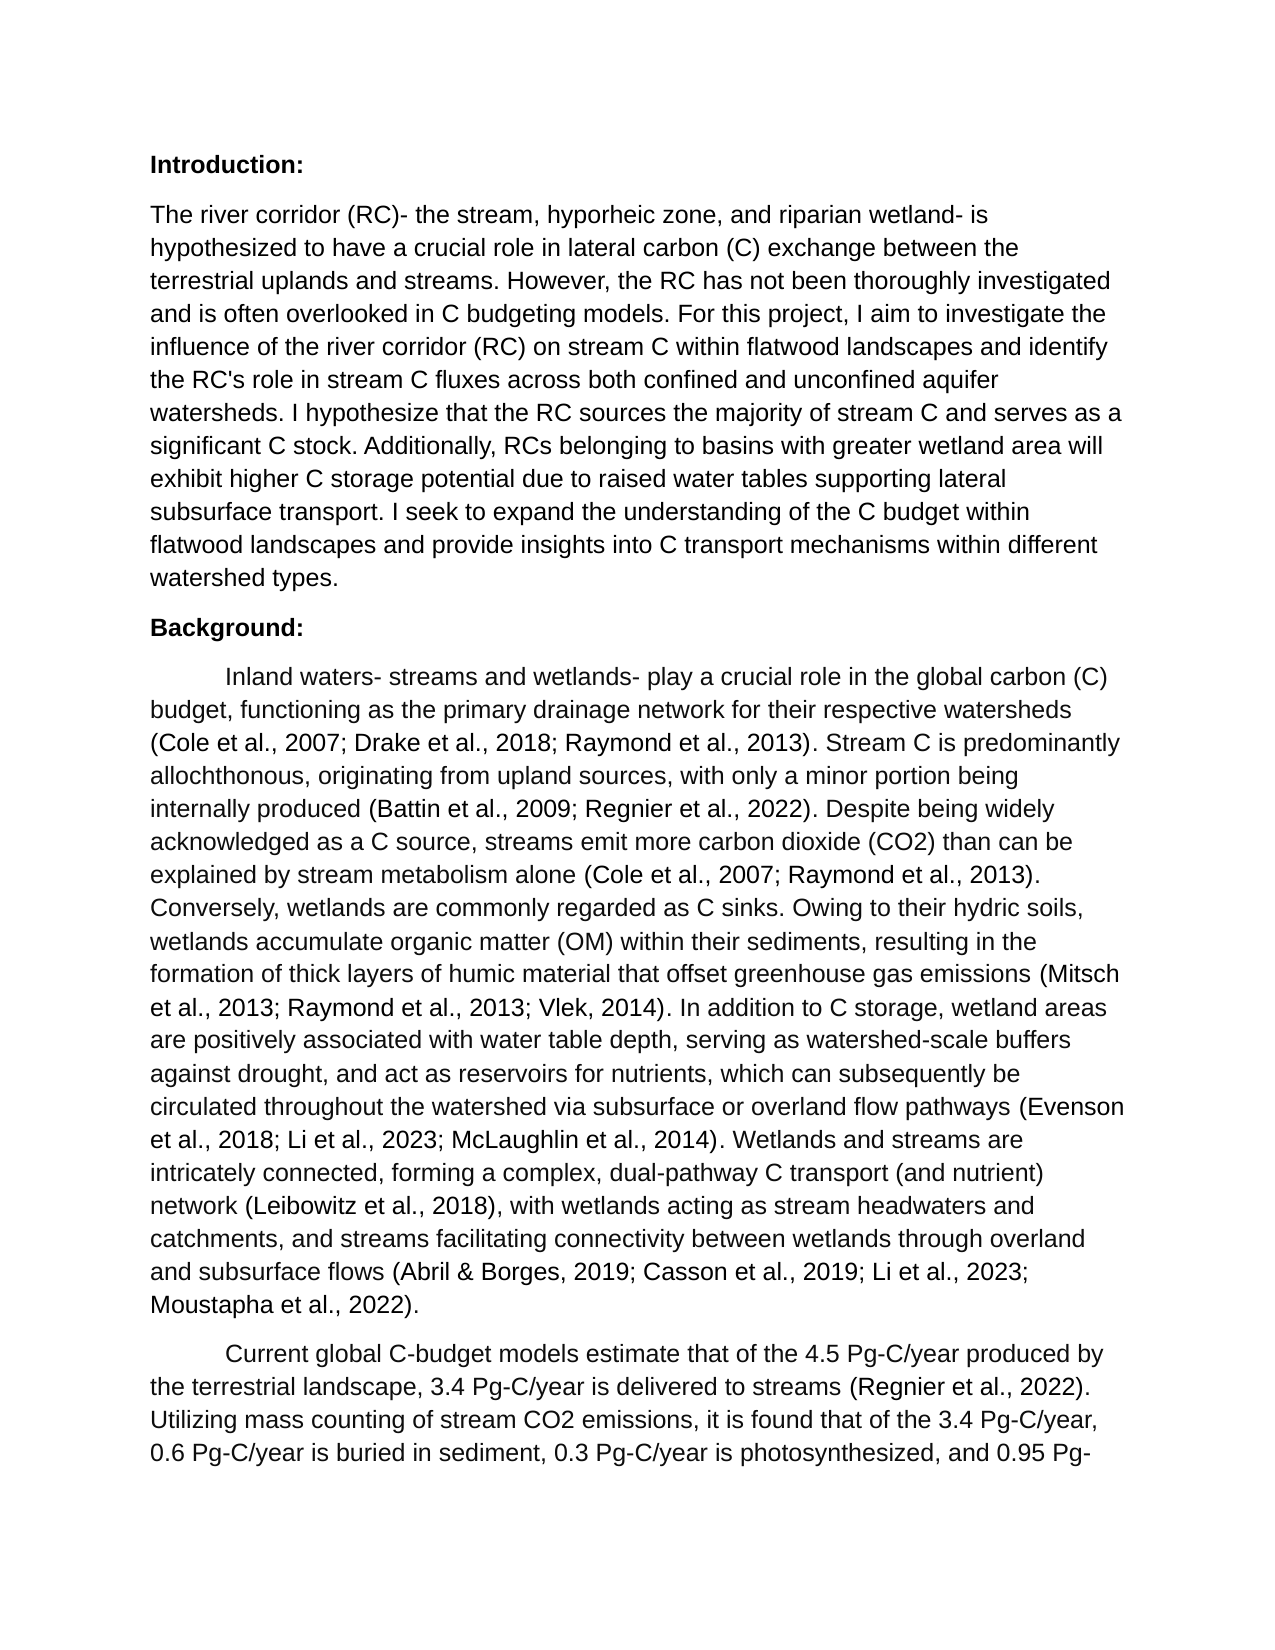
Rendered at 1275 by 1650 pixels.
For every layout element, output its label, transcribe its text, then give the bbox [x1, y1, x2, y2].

text Inland waters- streams and wetlands- play a crucial role in the global carbon (C) budget, functioning as the primary drainage network for their respective watersheds . Stream C is predominantly allochthonous, originating from upland sources, with only a minor portion being internally produced . Despite being widely acknowledged as a C source, streams emit more carbon dioxide (CO2) than can be explained by stream metabolism alone . Conversely, wetlands are commonly regarded as C sinks. Owing to their hydric soils, wetlands accumulate organic matter (OM) within their sediments, resulting in the formation of thick layers of humic material that offset greenhouse gas emissions . In addition to C storage, wetland areas are positively associated with water table depth, serving as watershed-scale buffers against drought, and act as reservoirs for nutrients, which can subsequently be circulated throughout the watershed via subsurface or overland flow pathways . Wetlands and streams are intricately connected, forming a complex, dual-pathway C transport (and nutrient) network , with wetlands acting as stream headwaters and catchments, and streams facilitating connectivity between wetlands through overland and subsurface flows . [150, 662, 1125, 1318]
text The river corridor (RC)- the stream, hyporheic zone, and riparian wetland- is hypothesized to have a crucial role in lateral carbon (C) exchange between the terrestrial uplands and streams. However, the RC has not been thoroughly investigated and is often overlooked in C budgeting models. For this project, I aim to investigate the influence of the river corridor (RC) on stream C within flatwood landscapes and identify the RC's role in stream C fluxes across both confined and unconfined aquifer watersheds. I hypothesize that the RC sources the majority of stream C and serves as a significant C stock. Additionally, RCs belonging to basins with greater wetland area will exhibit higher C storage potential due to raised water tables supporting lateral subsurface transport. I seek to expand the understanding of the C budget within flatwood landscapes and provide insights into C transport mechanisms within different watershed types.Top of Form [150, 200, 1125, 592]
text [150, 1339, 1125, 1467]
text Introduction: [150, 150, 1125, 179]
text Background: [150, 613, 1125, 641]
